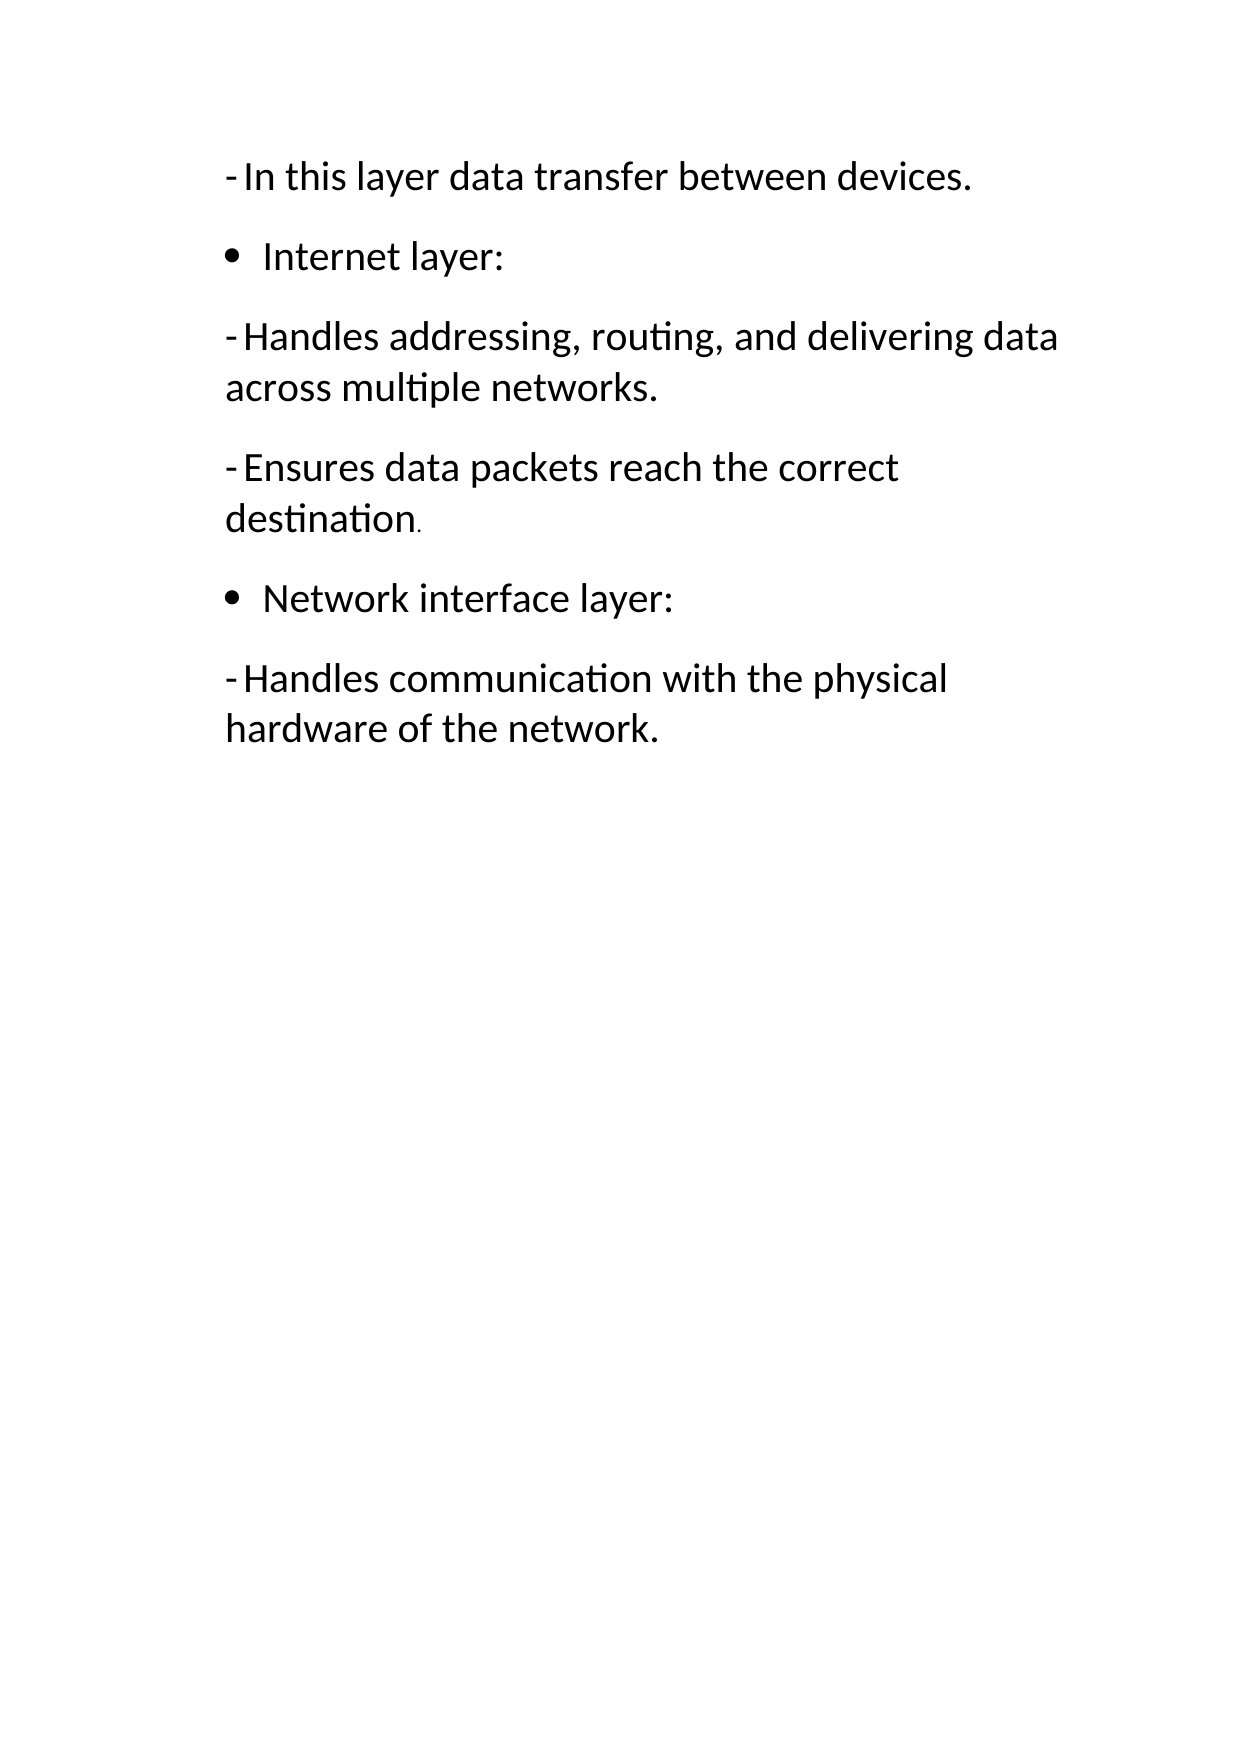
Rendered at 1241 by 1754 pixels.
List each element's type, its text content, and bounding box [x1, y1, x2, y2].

text - Handles addressing, routing, and delivering data across multiple networks. [225, 310, 1090, 412]
text - Handles communication with the physical hardware of the network. [225, 652, 1090, 753]
list Internet layer: [225, 230, 1090, 281]
text - Ensures data packets reach the correct destination. [225, 441, 1090, 542]
text - In this layer data transfer between devices. [225, 150, 1090, 201]
list Network interface layer: [225, 572, 1090, 622]
